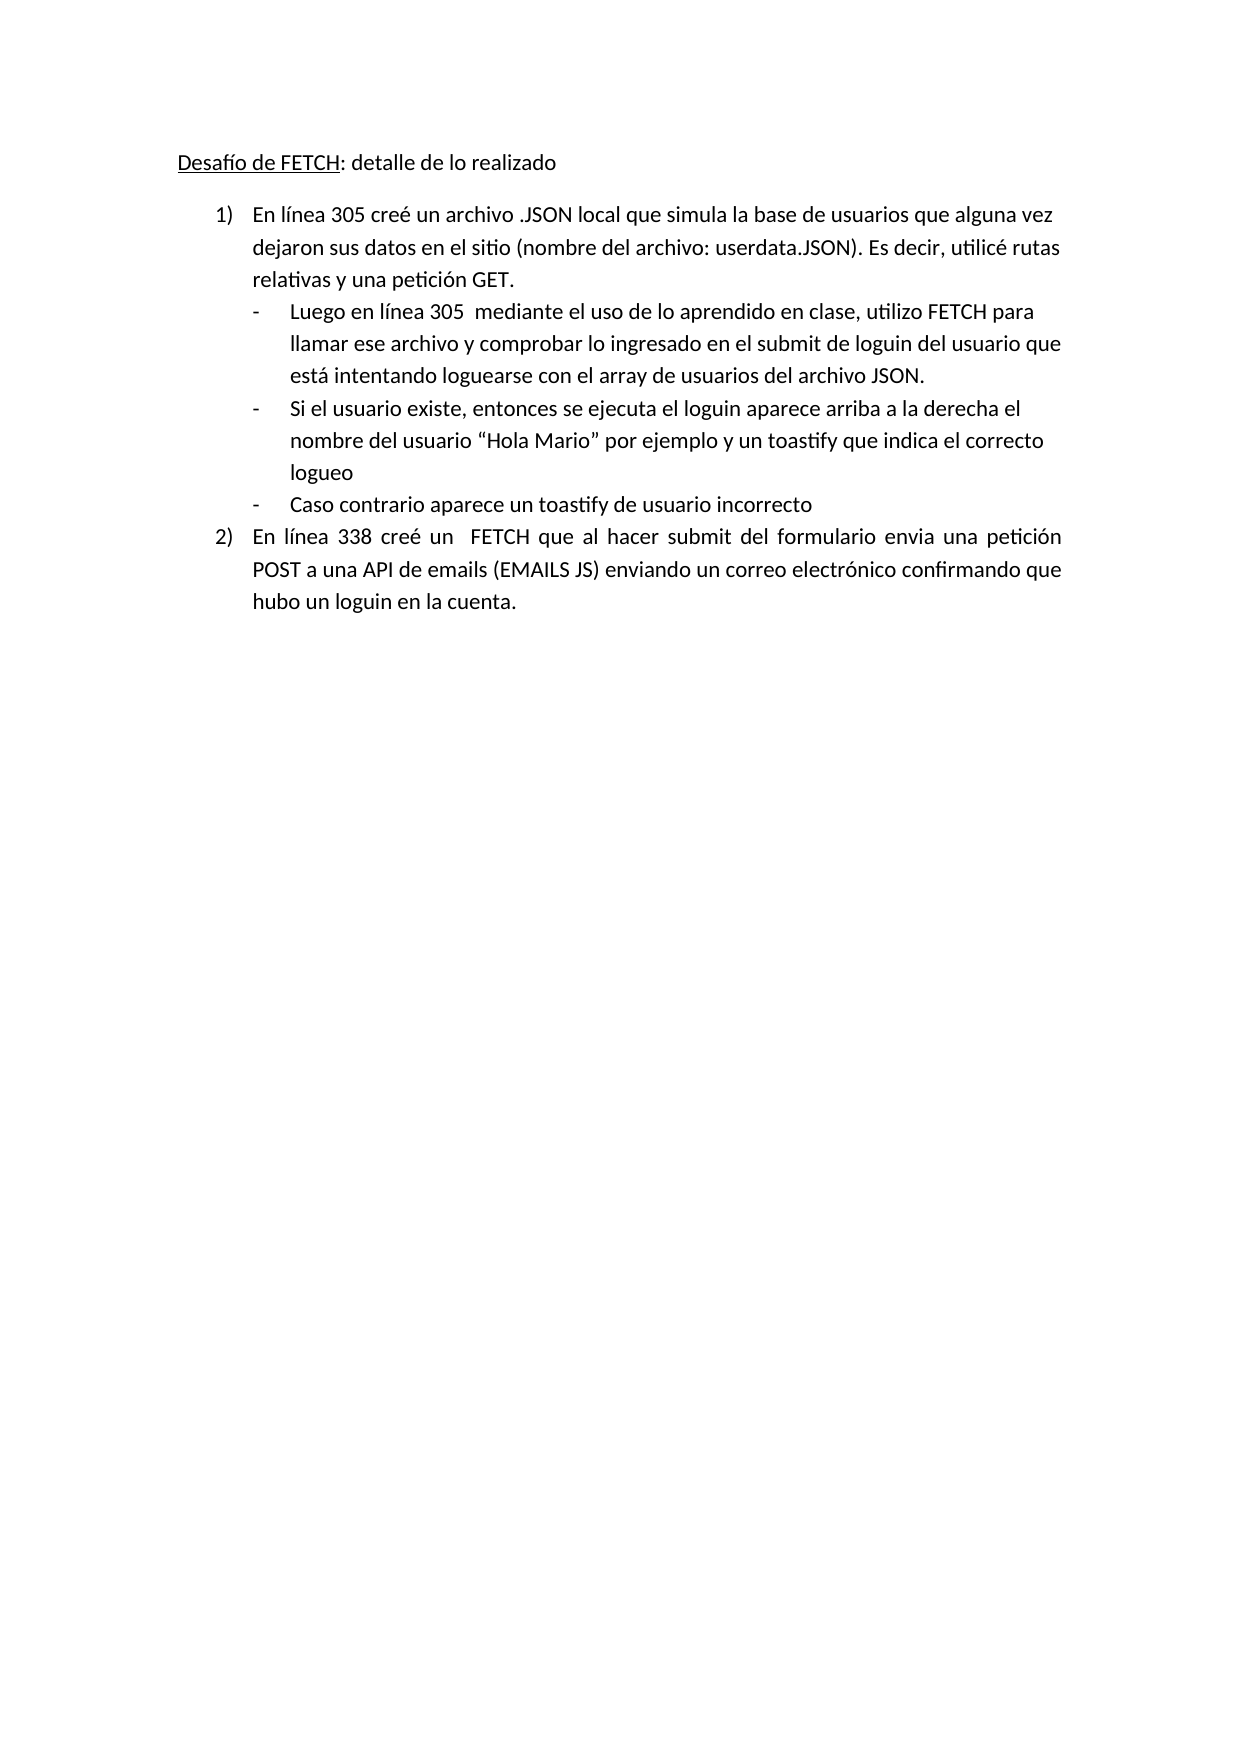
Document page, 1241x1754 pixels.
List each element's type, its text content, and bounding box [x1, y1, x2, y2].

list En línea 305 creé un archivo .JSON local que simula la base de usuarios que alguna vez dejaron sus datos en el sitio (nombre del archivo: userdata.JSON). Es decir, utilicé rutas relativas y una petición GET. [215, 201, 1063, 293]
list En línea 338 creé un FETCH que al hacer submit del formulario envia una petición POST a una API de emails (EMAILS JS) enviando un correo electrónico confirmando que hubo un loguin en la cuenta. [215, 522, 1063, 615]
list Si el usuario existe, entonces se ejecuta el loguin aparece arriba a la derecha el nombre del usuario “Hola Mario” por ejemplo y un toastify que indica el correcto logueo [252, 394, 1063, 486]
list Caso contrario aparece un toastify de usuario incorrecto [252, 490, 1063, 518]
text Desafío de FETCH: detalle de lo realizado [177, 148, 1063, 176]
list Luego en línea 305 mediante el uso de lo aprendido en clase, utilizo FETCH para llamar ese archivo y comprobar lo ingresado en el submit de loguin del usuario que está intentando loguearse con el array de usuarios del archivo JSON. [252, 297, 1063, 389]
